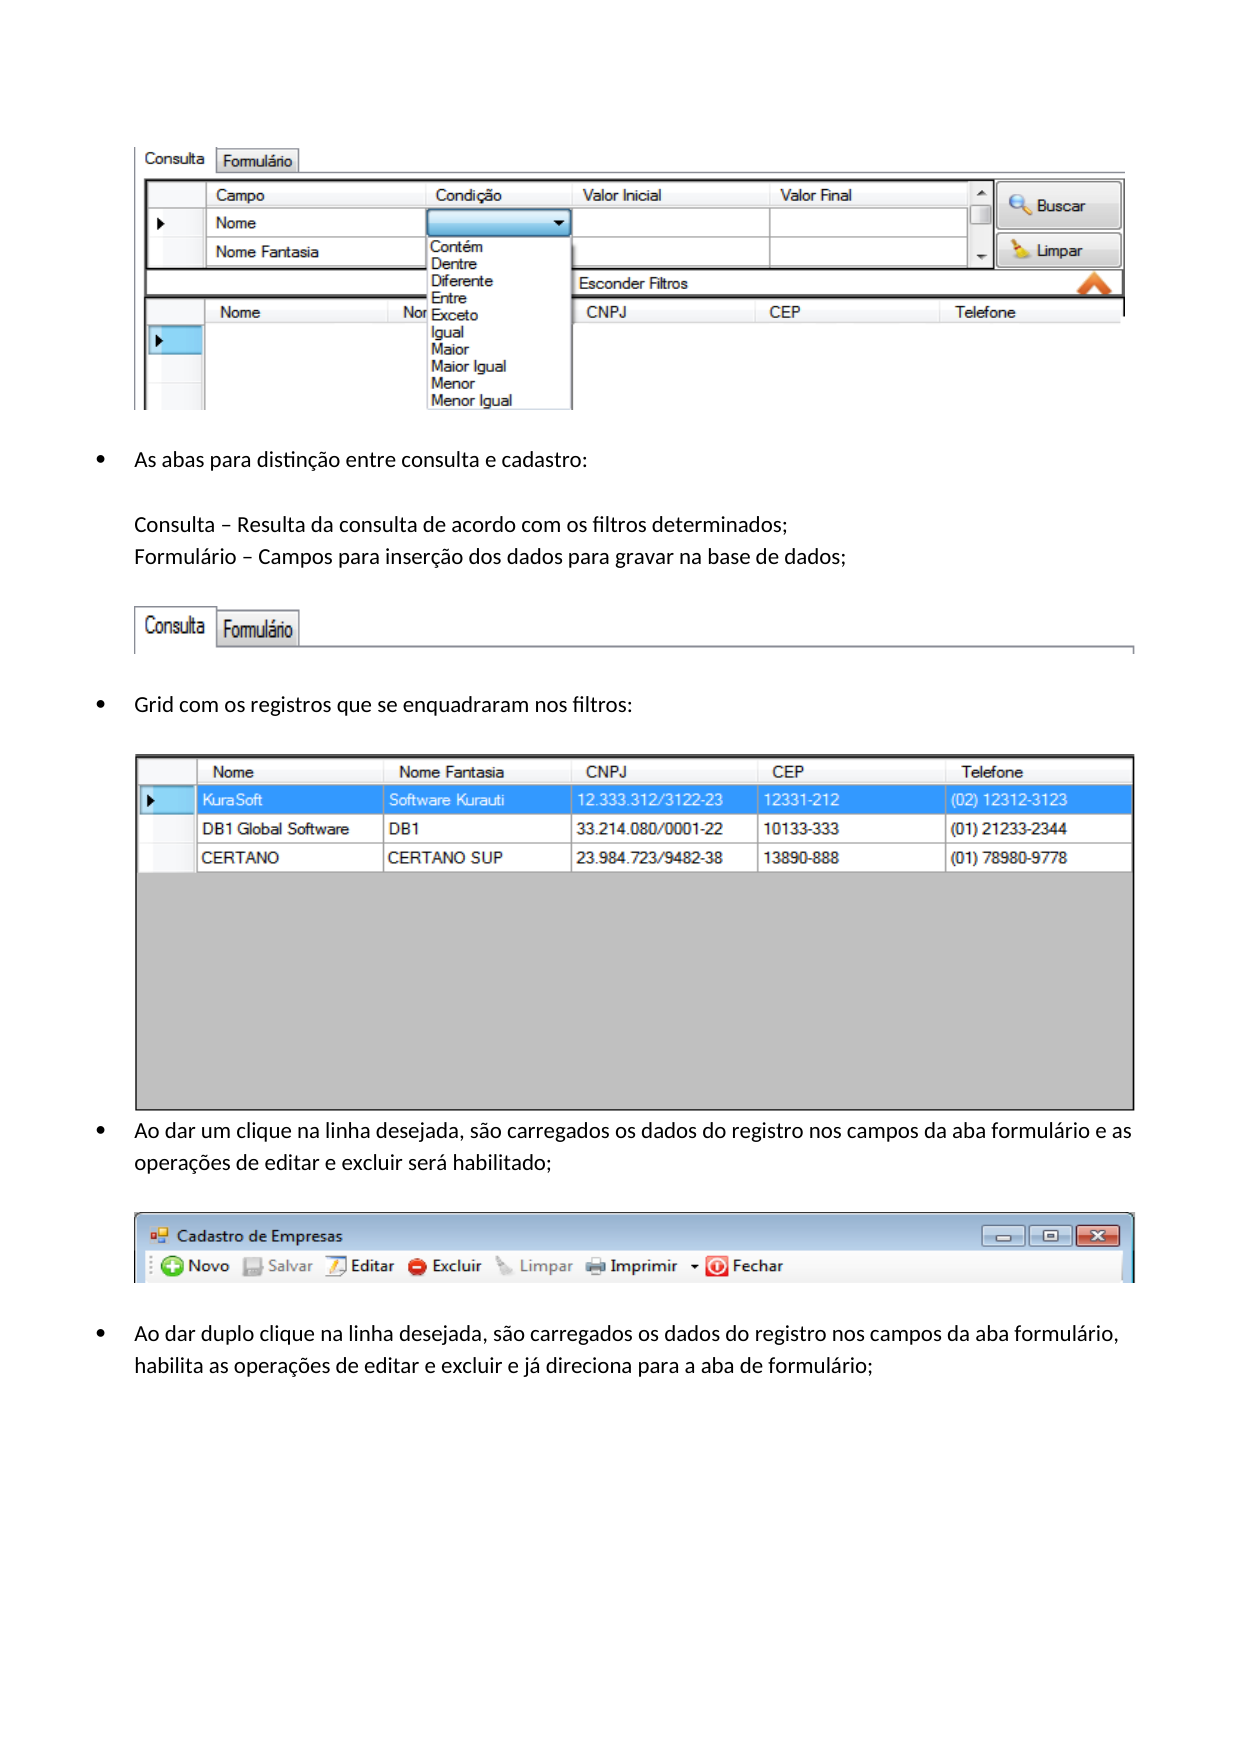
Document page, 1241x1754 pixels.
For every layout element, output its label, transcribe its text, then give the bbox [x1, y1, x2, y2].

list Formulário – Campos para inserção dos dados para gravar na base de dados; [134, 542, 1167, 570]
list Ao dar um clique na linha desejada, são carregados os dados do registro nos campos da aba formulário e as operações de editar e excluir será habilitado; [97, 1116, 1167, 1176]
picture [134, 1212, 1136, 1283]
list Grid com os registros que se enquadraram nos filtros: [97, 690, 1167, 718]
list As abas para distinção entre consulta e cadastro: [97, 446, 1167, 474]
picture [134, 754, 1136, 1112]
picture [134, 606, 1136, 654]
list Ao dar duplo clique na linha desejada, são carregados os dados do registro nos campos da aba formulário, habilita as operações de editar e excluir e já direciona para a aba de formulário; [97, 1319, 1167, 1379]
list Consulta – Resulta da consulta de acordo com os filtros determinados; [134, 510, 1167, 538]
picture [134, 147, 1125, 410]
